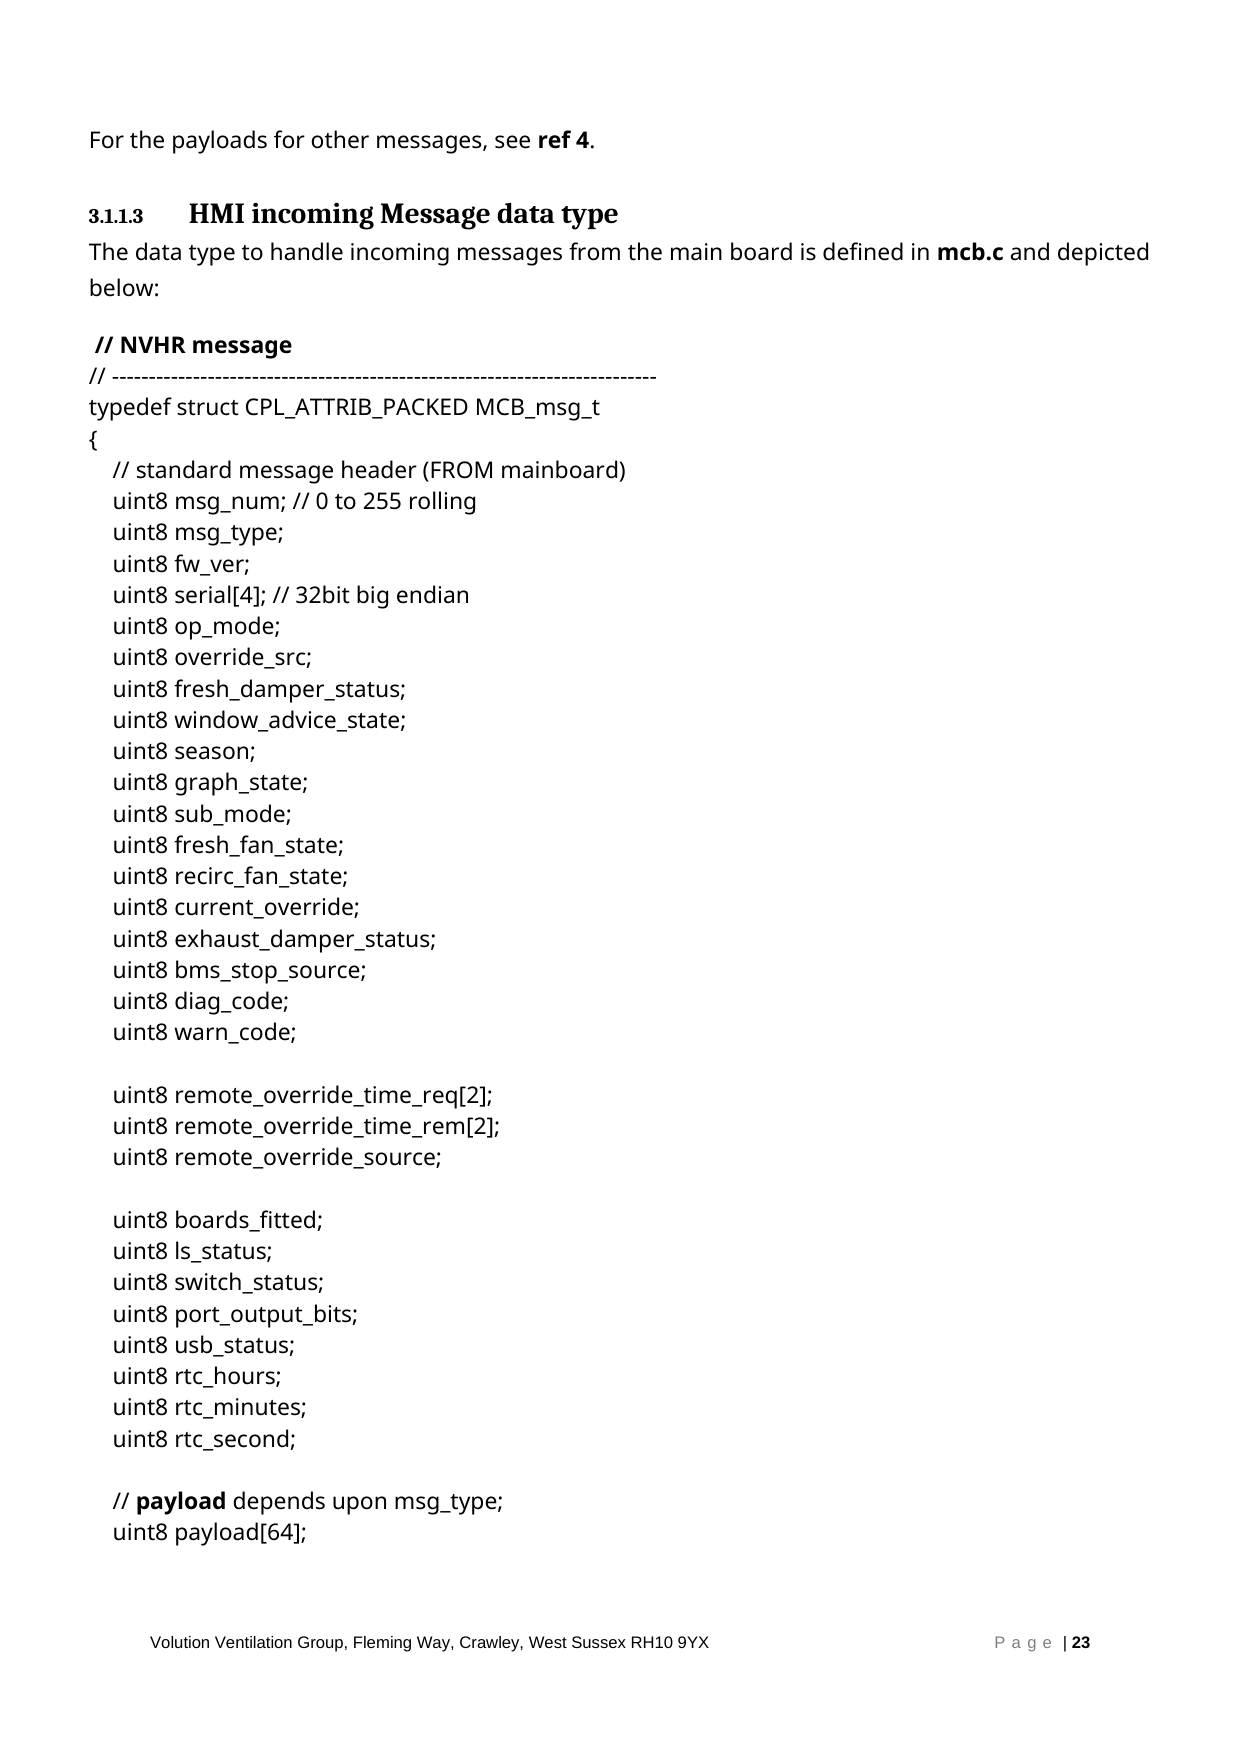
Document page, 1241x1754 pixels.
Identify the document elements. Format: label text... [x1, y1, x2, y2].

text uint8 bms_stop_source; [89, 954, 1152, 985]
text uint8 diag_code; [89, 985, 1152, 1016]
text uint8 msg_type; [89, 516, 1152, 547]
text uint8 remote_override_time_req[2]; [89, 1079, 1152, 1110]
text uint8 season; [89, 735, 1152, 766]
text uint8 rtc_second; [89, 1422, 1152, 1454]
text uint8 msg_num; // 0 to 255 rolling [89, 485, 1152, 516]
text uint8 payload[64]; [89, 1516, 1152, 1547]
text uint8 graph_state; [89, 766, 1152, 797]
text uint8 warn_code; [89, 1016, 1152, 1047]
text uint8 override_src; [89, 641, 1152, 672]
text uint8 fresh_fan_state; [89, 829, 1152, 860]
text The data type to handle incoming messages from the main board is defined in mcb.c and depicted below: [89, 236, 1152, 303]
text uint8 usb_status; [89, 1329, 1152, 1360]
text uint8 remote_override_time_rem[2]; [89, 1110, 1152, 1141]
text uint8 window_advice_state; [89, 704, 1152, 735]
text uint8 switch_status; [89, 1266, 1152, 1297]
subtitle HMI incoming Message data type [89, 197, 1152, 231]
text uint8 rtc_minutes; [89, 1391, 1152, 1422]
text uint8 fresh_damper_status; [89, 672, 1152, 704]
text uint8 current_override; [89, 891, 1152, 922]
text typedef struct CPL_ATTRIB_PACKED MCB_msg_t [89, 391, 1152, 422]
text // -------------------------------------------------------------------------- [89, 360, 1152, 391]
text uint8 boards_fitted; [89, 1204, 1152, 1235]
text uint8 rtc_hours; [89, 1360, 1152, 1391]
text { [89, 422, 1152, 454]
text uint8 port_output_bits; [89, 1297, 1152, 1329]
text uint8 serial[4]; // 32bit big endian [89, 579, 1152, 610]
text uint8 remote_override_source; [89, 1141, 1152, 1172]
text uint8 recirc_fan_state; [89, 860, 1152, 891]
text uint8 op_mode; [89, 610, 1152, 641]
text // payload depends upon msg_type; [89, 1485, 1152, 1516]
text // standard message header (FROM mainboard) [89, 454, 1152, 485]
text // NVHR message [89, 329, 1152, 360]
text uint8 exhaust_damper_status; [89, 922, 1152, 954]
text uint8 sub_mode; [89, 797, 1152, 829]
text For the payloads for other messages, see ref 4. [89, 124, 1152, 155]
text uint8 ls_status; [89, 1235, 1152, 1266]
text uint8 fw_ver; [89, 547, 1152, 579]
